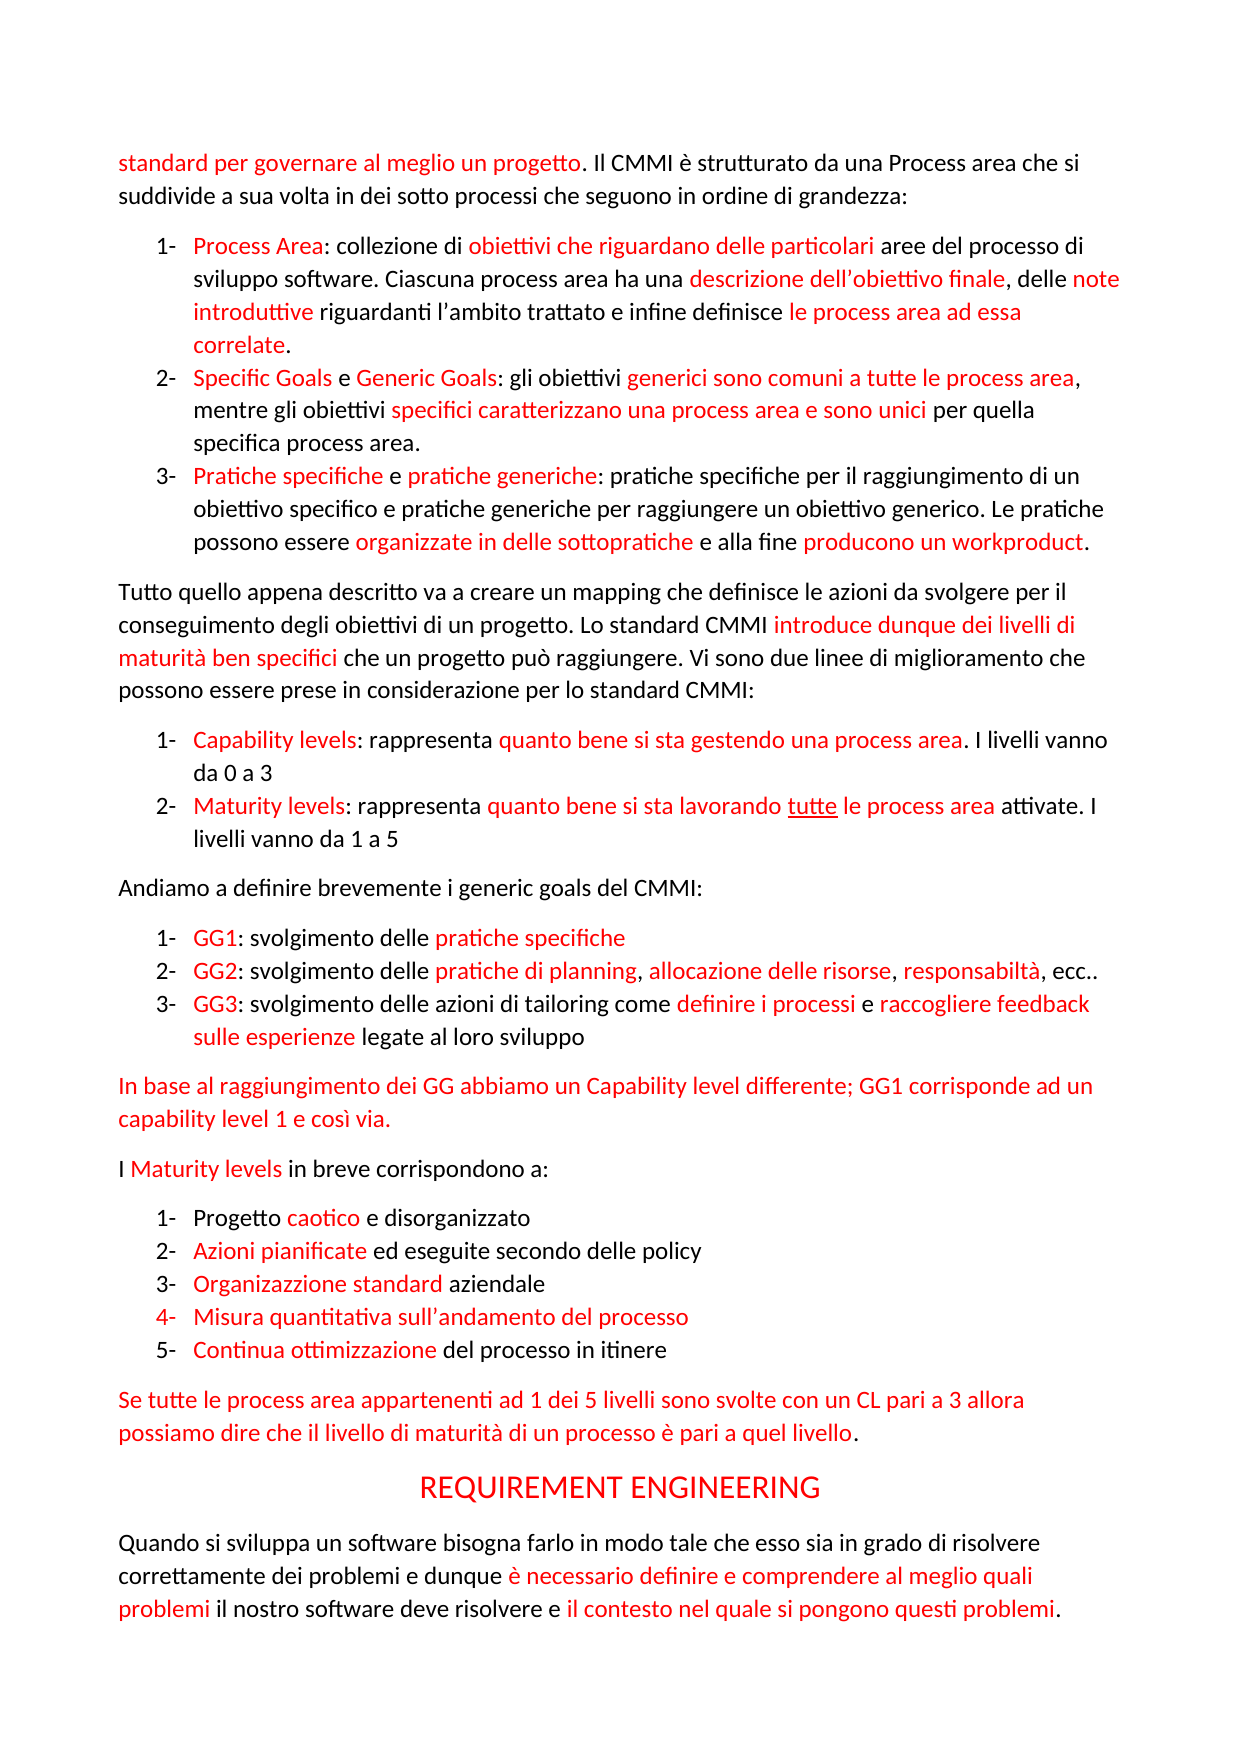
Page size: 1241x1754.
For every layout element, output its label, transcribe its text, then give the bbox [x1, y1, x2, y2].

text Se tutte le process area appartenenti ad 1 dei 5 livelli sono svolte con un CL pari a 3 allora possiamo dire che il livello di maturità di un processo è pari a quel livello. [118, 1384, 1122, 1447]
list Organizazzione standard aziendale [156, 1268, 1122, 1299]
text Tutto quello appena descritto va a creare un mapping che definisce le azioni da svolgere per il conseguimento degli obiettivi di un progetto. Lo standard CMMI introduce dunque dei livelli di maturità ben specifici che un progetto può raggiungere. Vi sono due linee di miglioramento che possono essere prese in considerazione per lo standard CMMI: [118, 576, 1122, 705]
text REQUIREMENT ENGINEERING [118, 1466, 1122, 1507]
list Continua ottimizzazione del processo in itinere [156, 1334, 1122, 1365]
list Pratiche specifiche e pratiche generiche: pratiche specifiche per il raggiungimento di un obiettivo specifico e pratiche generiche per raggiungere un obiettivo generico. Le pratiche possono essere organizzate in delle sottopratiche e alla fine producono un workproduct. [156, 461, 1122, 557]
list GG1: svolgimento delle pratiche specifiche [156, 922, 1122, 953]
text In base al raggiungimento dei GG abbiamo un Capability level differente; GG1 corrisponde ad un capability level 1 e così via. [118, 1071, 1122, 1134]
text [118, 1527, 1122, 1623]
list Misura quantitativa sull’andamento del processo [156, 1301, 1122, 1332]
text I Maturity levels in breve corrispondono a: [118, 1153, 1122, 1183]
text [118, 148, 1122, 211]
list Maturity levels: rappresenta quanto bene si sta lavorando tutte le process area attivate. I livelli vanno da 1 a 5 [156, 790, 1122, 853]
list GG3: svolgimento delle azioni di tailoring come definire i processi e raccogliere feedback sulle esperienze legate al loro sviluppo [156, 988, 1122, 1051]
list Specific Goals e Generic Goals: gli obiettivi generici sono comuni a tutte le process area, mentre gli obiettivi specifici caratterizzano una process area e sono unici per quella specifica process area. [156, 362, 1122, 458]
list Azioni pianificate ed eseguite secondo delle policy [156, 1236, 1122, 1266]
text Andiamo a definire brevemente i generic goals del CMMI: [118, 873, 1122, 903]
list Capability levels: rappresenta quanto bene si sta gestendo una process area. I livelli vanno da 0 a 3 [156, 724, 1122, 788]
list Progetto caotico e disorganizzato [156, 1203, 1122, 1233]
list GG2: svolgimento delle pratiche di planning, allocazione delle risorse, responsabiltà, ecc.. [156, 955, 1122, 986]
list Process Area: collezione di obiettivi che riguardano delle particolari aree del processo di sviluppo software. Ciascuna process area ha una descrizione dell’obiettivo finale, delle note introduttive riguardanti l’ambito trattato e infine definisce le process area ad essa correlate. [156, 230, 1122, 359]
